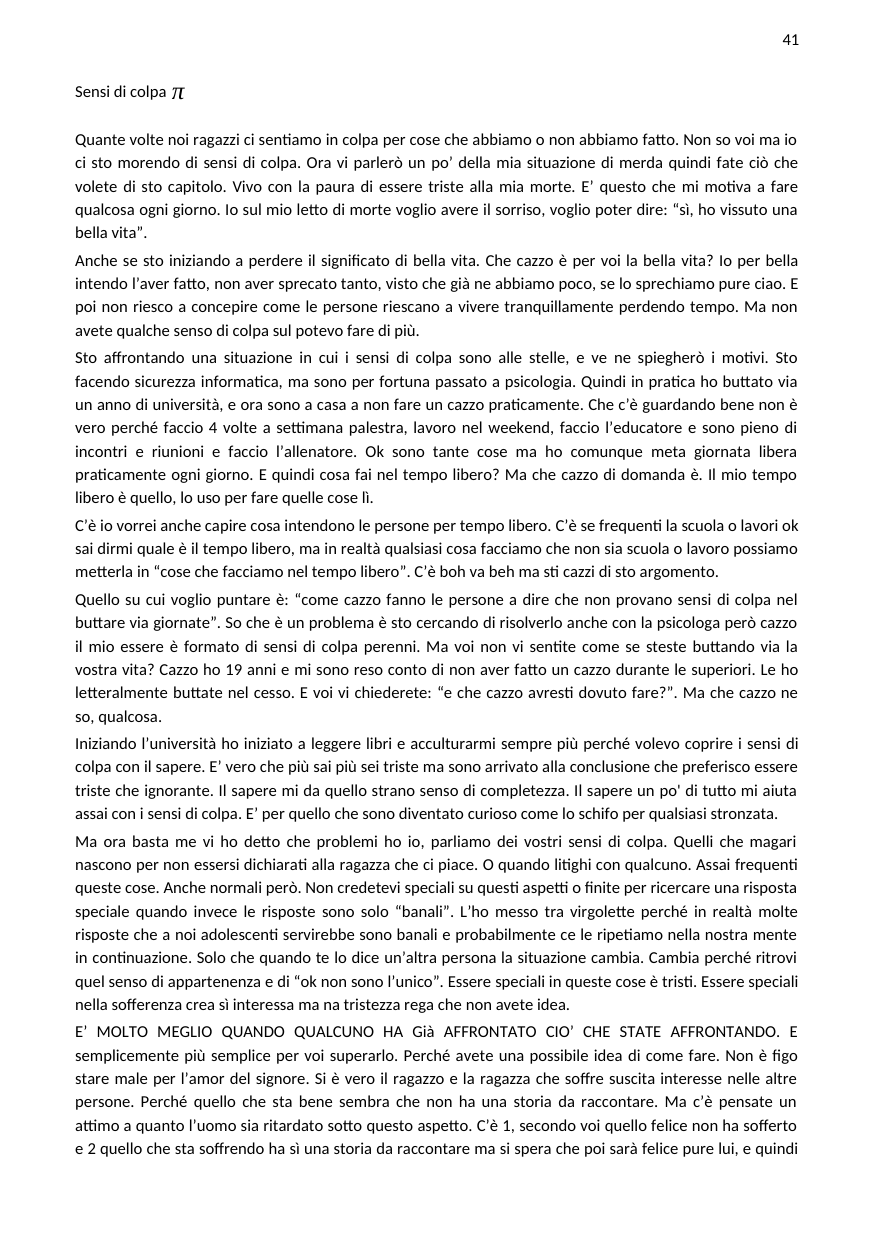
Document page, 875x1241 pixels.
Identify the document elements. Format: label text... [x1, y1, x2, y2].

text Quello su cui voglio puntare è: “come cazzo fanno le persone a dire che non provano sensi di colpa nel buttare via giornate”. So che è un problema è sto cercando di risolverlo anche con la psicologa però cazzo il mio essere è formato di sensi di colpa perenni. Ma voi non vi sentite come se steste buttando via la vostra vita? Cazzo ho 19 anni e mi sono reso conto di non aver fatto un cazzo durante le superiori. Le ho letteralmente buttate nel cesso. E voi vi chiederete: “e che cazzo avresti dovuto fare?”. Ma che cazzo ne so, qualcosa. [75, 589, 799, 726]
text Sto affrontando una situazione in cui i sensi di colpa sono alle stelle, e ve ne spiegherò i motivi. Sto facendo sicurezza informatica, ma sono per fortuna passato a psicologia. Quindi in pratica ho buttato via un anno di università, e ora sono a casa a non fare un cazzo praticamente. Che c’è guardando bene non è vero perché faccio 4 volte a settimana palestra, lavoro nel weekend, faccio l’educatore e sono pieno di incontri e riunioni e faccio l’allenatore. Ok sono tante cose ma ho comunque meta giornata libera praticamente ogni giorno. E quindi cosa fai nel tempo libero? Ma che cazzo di domanda è. Il mio tempo libero è quello, lo uso per fare quelle cose lì. [75, 348, 799, 508]
text C’è io vorrei anche capire cosa intendono le persone per tempo libero. C’è se frequenti la scuola o lavori ok sai dirmi quale è il tempo libero, ma in realtà qualsiasi cosa facciamo che non sia scuola o lavoro possiamo metterla in “cose che facciamo nel tempo libero”. C’è boh va beh ma sti cazzi di sto argomento. [75, 515, 799, 582]
text Iniziando l’università ho iniziato a leggere libri e acculturarmi sempre più perché volevo coprire i sensi di colpa con il sapere. E’ vero che più sai più sei triste ma sono arrivato alla conclusione che preferisco essere triste che ignorante. Il sapere mi da quello strano senso di completezza. Il sapere un po' di tutto mi aiuta assai con i sensi di colpa. E’ per quello che sono diventato curioso come lo schifo per qualsiasi stronzata. [75, 733, 799, 824]
text Sensi di colpa [75, 78, 799, 105]
text Quante volte noi ragazzi ci sentiamo in colpa per cose che abbiamo o non abbiamo fatto. Non so voi ma io ci sto morendo di sensi di colpa. Ora vi parlerò un po’ della mia situazione di merda quindi fate ciò che volete di sto capitolo. Vivo con la paura di essere triste alla mia morte. E’ questo che mi motiva a fare qualcosa ogni giorno. Io sul mio letto di morte voglio avere il sorriso, voglio poter dire: “sì, ho vissuto una bella vita”. [75, 129, 799, 243]
text Anche se sto iniziando a perdere il significato di bella vita. Che cazzo è per voi la bella vita? Io per bella intendo l’aver fatto, non aver sprecato tanto, visto che già ne abbiamo poco, se lo sprechiamo pure ciao. E poi non riesco a concepire come le persone riescano a vivere tranquillamente perdendo tempo. Ma non avete qualche senso di colpa sul potevo fare di più. [75, 250, 799, 340]
text Ma ora basta me vi ho detto che problemi ho io, parliamo dei vostri sensi di colpa. Quelli che magari nascono per non essersi dichiarati alla ragazza che ci piace. O quando litighi con qualcuno. Assai frequenti queste cose. Anche normali però. Non credetevi speciali su questi aspetti o finite per ricercare una risposta speciale quando invece le risposte sono solo “banali”. L’ho messo tra virgolette perché in realtà molte risposte che a noi adolescenti servirebbe sono banali e probabilmente ce le ripetiamo nella nostra mente in continuazione. Solo che quando te lo dice un’altra persona la situazione cambia. Cambia perché ritrovi quel senso di appartenenza e di “ok non sono l’unico”. Essere speciali in queste cose è tristi. Essere speciali nella sofferenza crea sì interessa ma na tristezza rega che non avete idea. [75, 831, 799, 1014]
